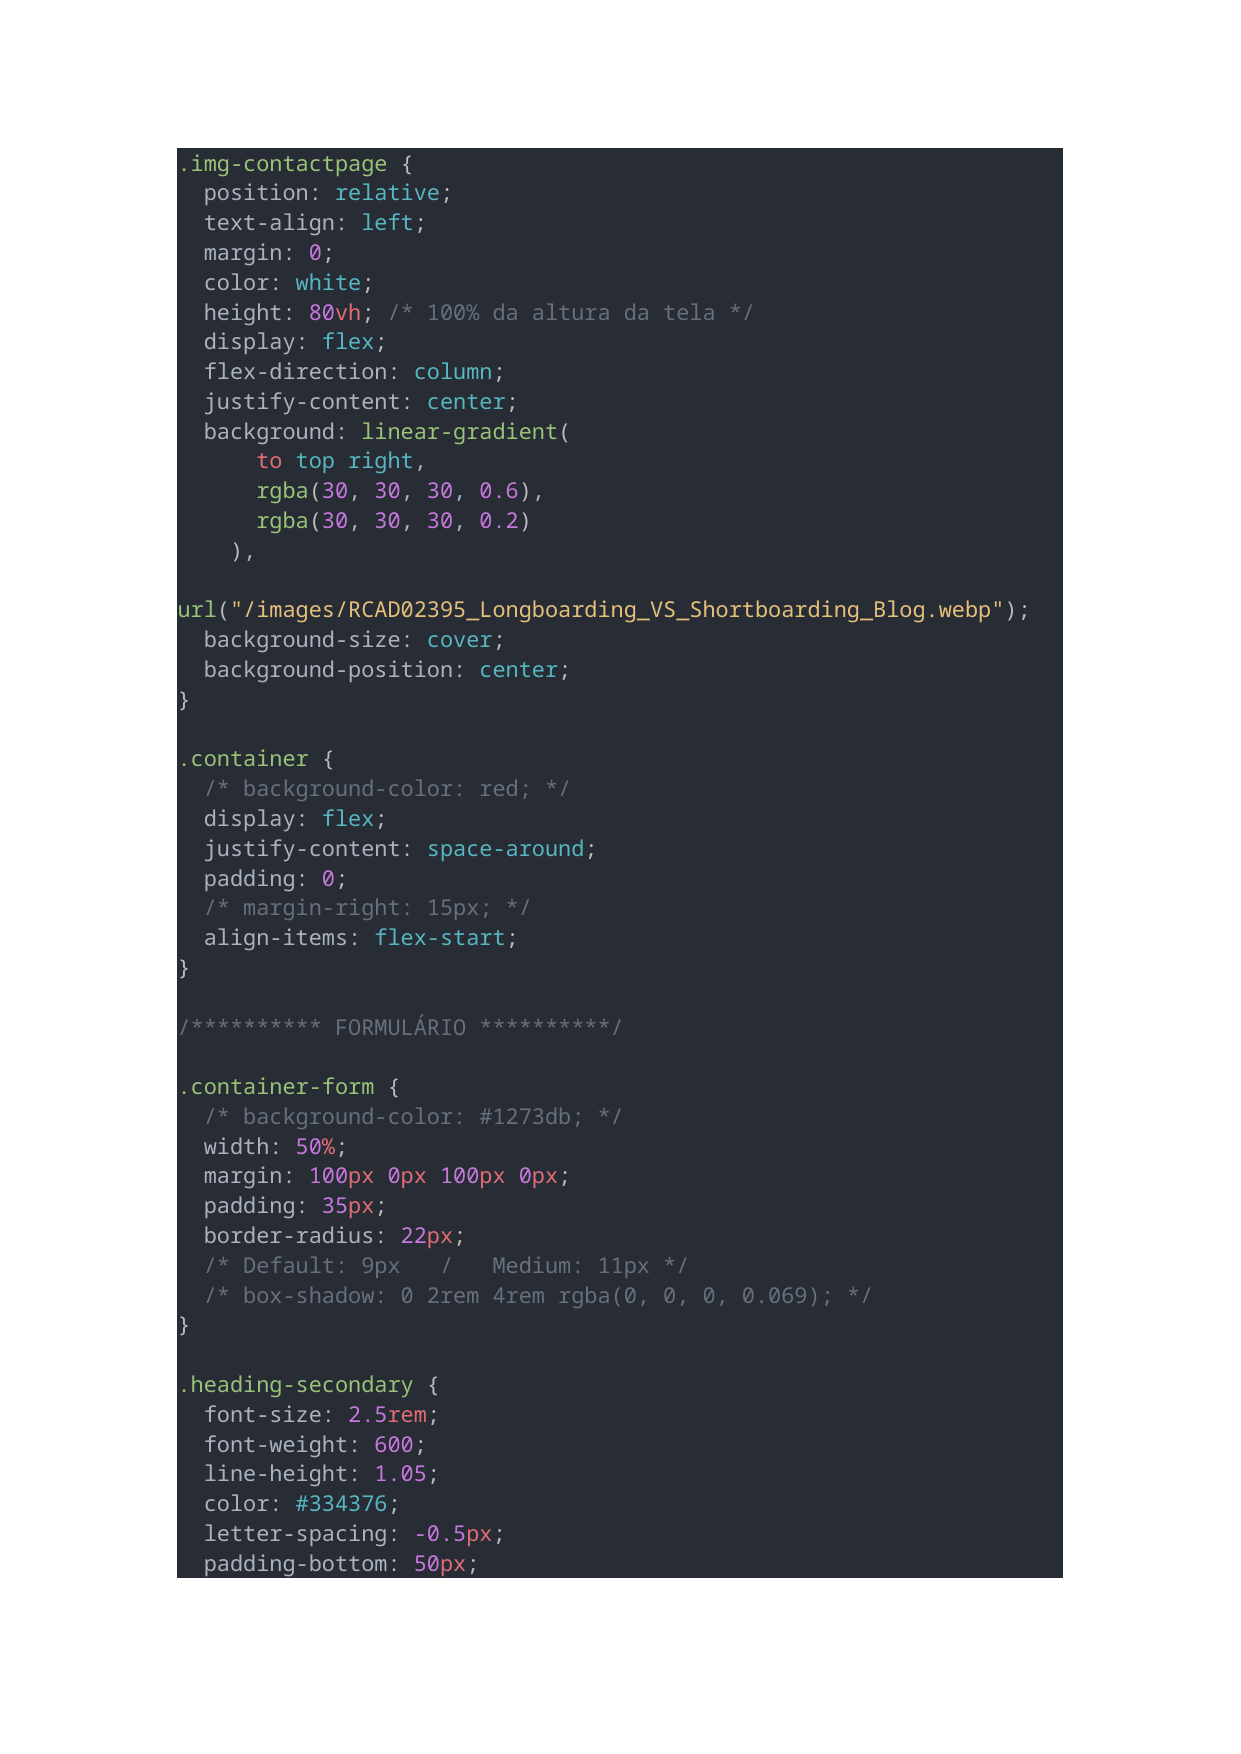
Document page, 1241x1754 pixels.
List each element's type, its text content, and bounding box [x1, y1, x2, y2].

text width: 50%; [177, 1131, 1063, 1161]
text /* background-color: #1273db; */ [177, 1101, 1063, 1131]
text justify-content: space-around; [177, 833, 1063, 863]
text letter-spacing: -0.5px; [177, 1518, 1063, 1548]
text url("/images/RCAD02395_Longboarding_VS_Shortboarding_Blog.webp"); [177, 565, 1063, 624]
text line-height: 1.05; [177, 1458, 1063, 1488]
text .container { [177, 743, 1063, 773]
text } [177, 1309, 1063, 1339]
text .container-form { [177, 1071, 1063, 1101]
text rgba(30, 30, 30, 0.2) [177, 505, 1063, 535]
text .img-contactpage { [177, 148, 1063, 177]
text text-align: left; [177, 207, 1063, 237]
text padding-bottom: 50px; [177, 1548, 1063, 1578]
text flex-direction: column; [177, 356, 1063, 386]
text background: linear-gradient( [177, 416, 1063, 446]
text /* background-color: red; */ [177, 773, 1063, 803]
text margin: 0; [177, 237, 1063, 267]
text background-size: cover; [177, 624, 1063, 654]
text padding: 35px; [177, 1190, 1063, 1220]
text display: flex; [177, 326, 1063, 356]
text color: #334376; [177, 1488, 1063, 1518]
text rgba(30, 30, 30, 0.6), [177, 475, 1063, 505]
text color: white; [177, 267, 1063, 297]
text justify-content: center; [177, 386, 1063, 416]
text } [177, 952, 1063, 982]
text /********** FORMULÁRIO **********/ [177, 1012, 1063, 1041]
text to top right, [177, 446, 1063, 475]
text align-items: flex-start; [177, 922, 1063, 952]
text .heading-secondary { [177, 1369, 1063, 1399]
text font-size: 2.5rem; [177, 1399, 1063, 1429]
text margin: 100px 0px 100px 0px; [177, 1161, 1063, 1190]
text display: flex; [177, 803, 1063, 833]
text position: relative; [177, 177, 1063, 207]
text font-weight: 600; [177, 1429, 1063, 1458]
text border-radius: 22px; [177, 1220, 1063, 1250]
text /* Default: 9px / Medium: 11px */ [177, 1250, 1063, 1280]
text /* box-shadow: 0 2rem 4rem rgba(0, 0, 0, 0.069); */ [177, 1280, 1063, 1309]
text } [177, 684, 1063, 714]
text ), [177, 535, 1063, 565]
text background-position: center; [177, 654, 1063, 684]
text padding: 0; [177, 863, 1063, 892]
text /* margin-right: 15px; */ [177, 892, 1063, 922]
text height: 80vh; /* 100% da altura da tela */ [177, 297, 1063, 326]
